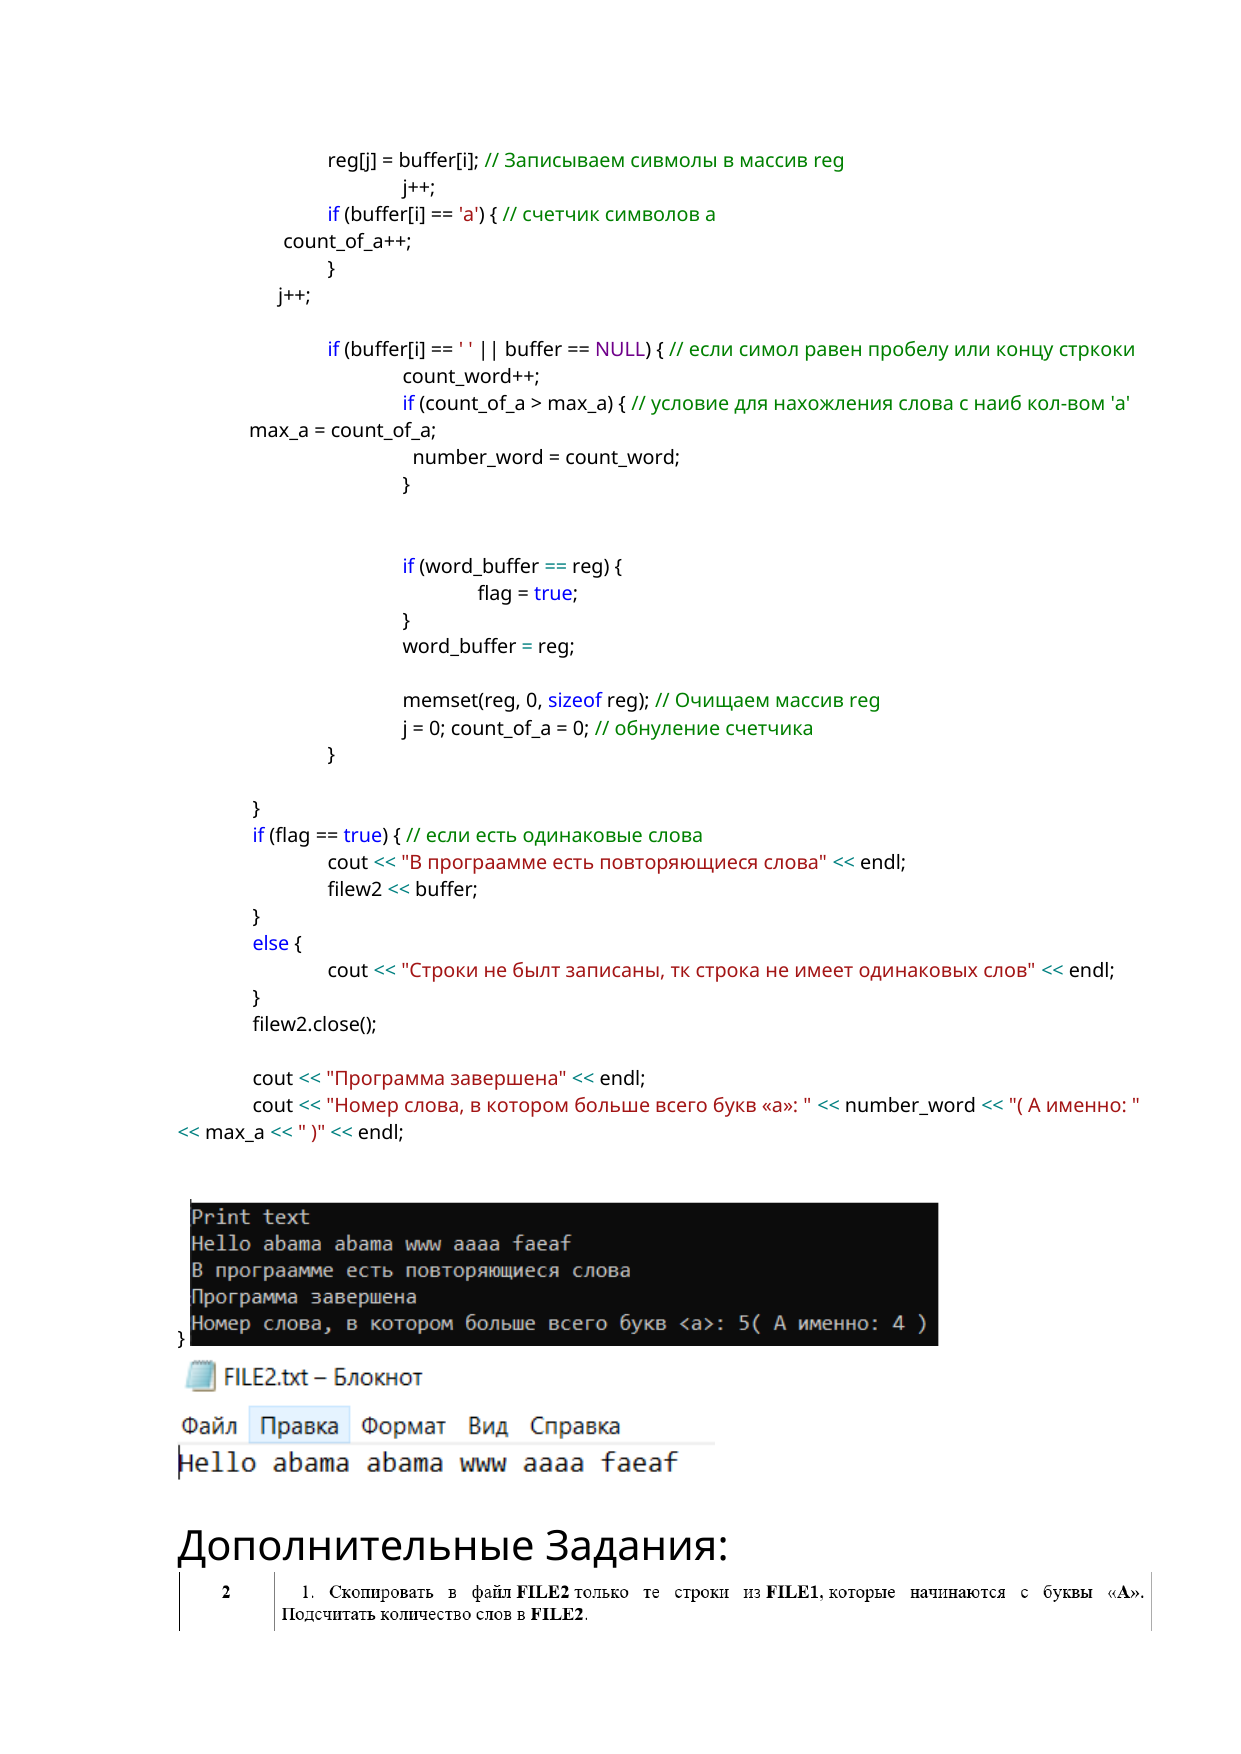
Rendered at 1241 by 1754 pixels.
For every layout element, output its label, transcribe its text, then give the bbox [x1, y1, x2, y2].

text count_of_a++; [177, 227, 1152, 254]
text if (flag == true) { // если есть одинаковые слова [177, 822, 1152, 849]
text } [177, 903, 1152, 929]
text if (word_buffer == reg) { [177, 552, 1152, 579]
text Дополнительные Задания: [177, 1516, 1152, 1572]
text count_word++; [177, 362, 1152, 389]
text cout << "Программа завершена" << endl; [177, 1064, 1152, 1091]
text filew2.close(); [177, 1011, 1152, 1037]
text } [177, 470, 1152, 497]
text cout << "Строки не былт записаны, тк строка не имеет одинаковых слов" << endl; [177, 957, 1152, 983]
text reg[j] = buffer[i]; // Записываем сивмолы в массив reg [177, 146, 1152, 173]
picture [177, 1572, 1152, 1631]
text max_a = count_of_a; [177, 416, 1152, 443]
text if (buffer[i] == 'a') { // счетчик символов а [177, 200, 1152, 227]
text word_buffer = reg; [177, 633, 1152, 660]
text } [177, 254, 1152, 281]
text flag = true; [177, 579, 1152, 606]
text number_word = count_word; [177, 443, 1152, 470]
picture [190, 1199, 939, 1346]
text if (count_of_a > max_a) { // условие для нахожления слова с наиб кол-вом 'a' [177, 389, 1152, 416]
picture [177, 1351, 715, 1516]
text cout << "Номер слова, в котором больше всего букв «а»: " << number_word << "( А именно: " << max_a << " )" << endl; [177, 1091, 1152, 1145]
text j = 0; count_of_a = 0; // обнуление счетчика [177, 714, 1152, 741]
text filew2 << buffer; [177, 876, 1152, 903]
text memset(reg, 0, sizeof reg); // Очищаем массив reg [177, 687, 1152, 714]
text if (buffer[i] == ' ' || buffer == NULL) { // если симол равен пробелу или концу стркоки [177, 335, 1152, 362]
text j++; [177, 173, 1152, 200]
text } [177, 741, 1152, 768]
text j++; [177, 281, 1152, 308]
text } [177, 606, 1152, 633]
text cout << "В програамме есть повторяющиеся слова" << endl; [177, 849, 1152, 876]
text else { [177, 929, 1152, 957]
text } [177, 983, 1152, 1011]
text } [177, 795, 1152, 822]
